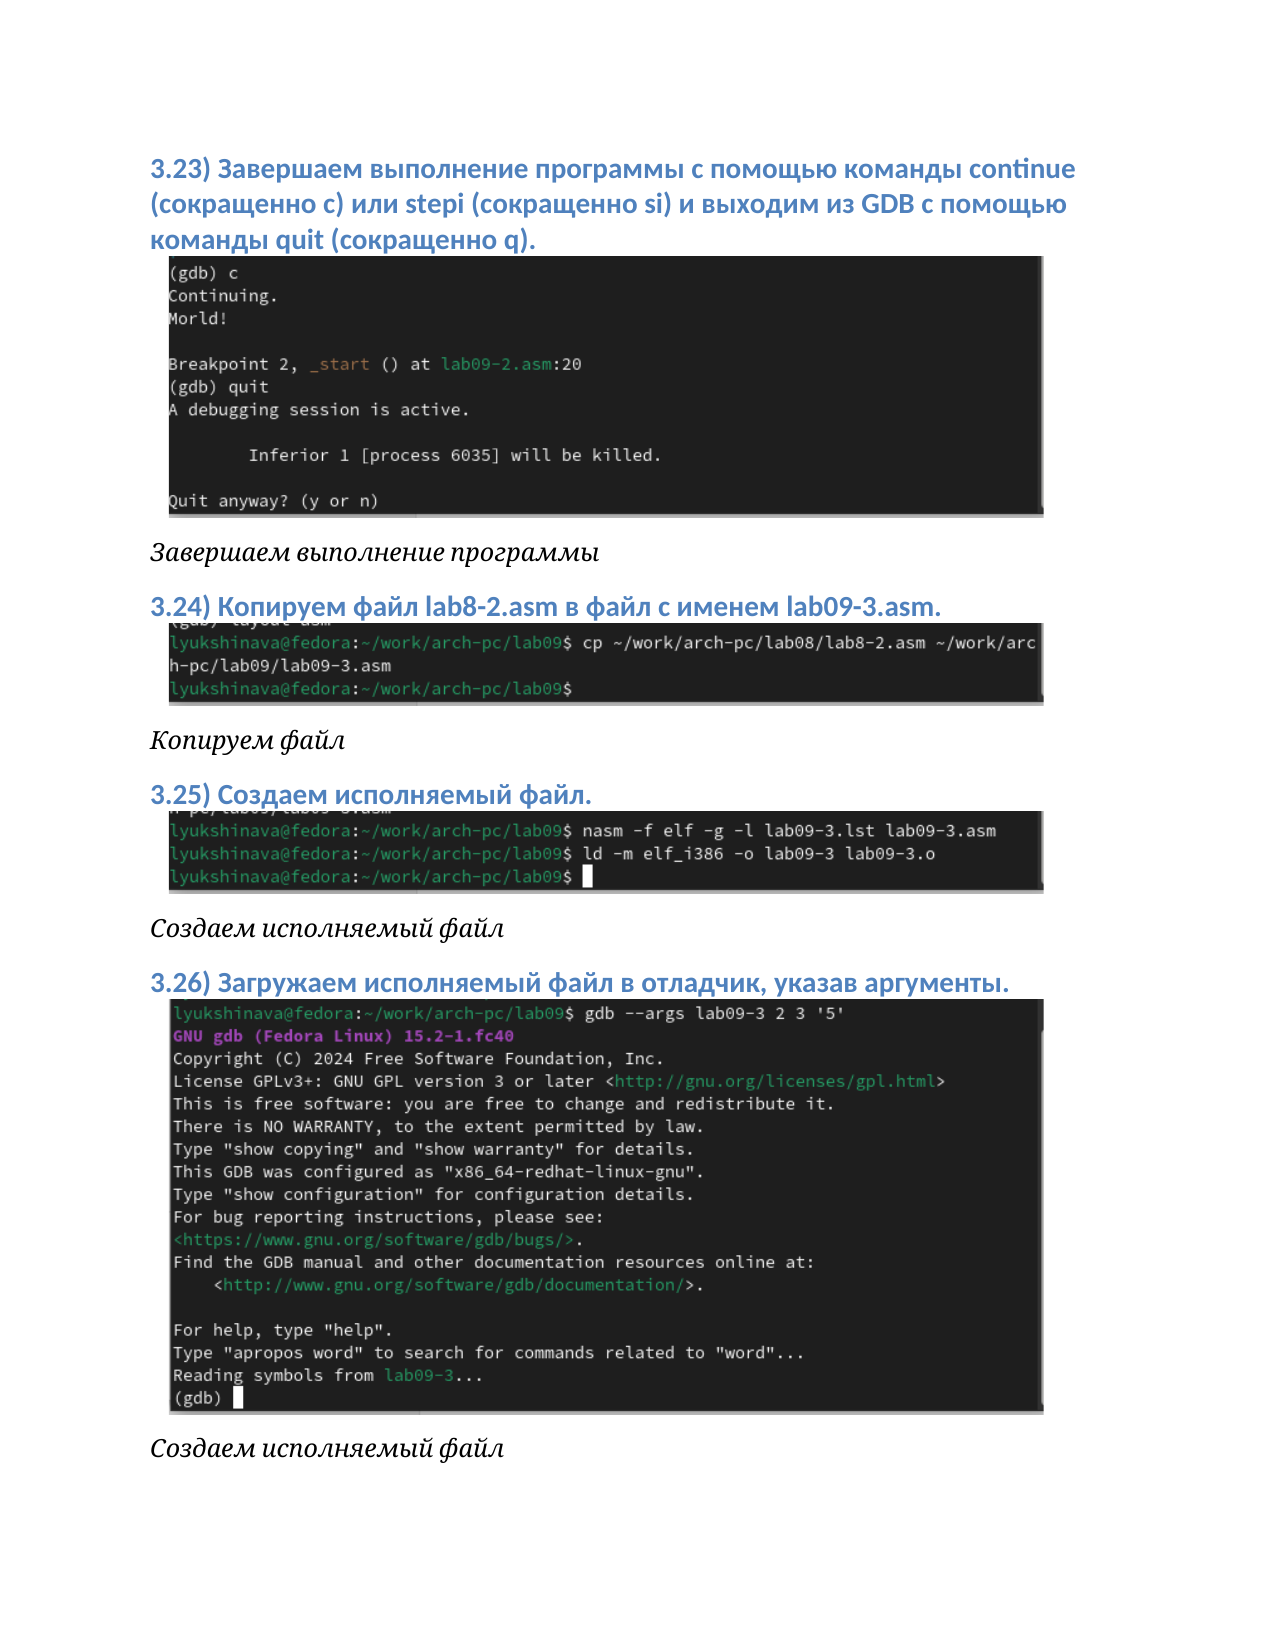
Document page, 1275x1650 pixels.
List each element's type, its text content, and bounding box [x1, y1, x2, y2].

text Копируем файл [150, 727, 1125, 755]
subtitle 3.26) Загружаем исполняемый файл в отладчик, указав аргументы. [150, 964, 1125, 1000]
text Создаем исполняемый файл [150, 1435, 1125, 1464]
text Создаем исполняемый файл [150, 914, 1125, 943]
text Завершаем выполнение программы [150, 539, 1125, 567]
subtitle 3.23) Завершаем выполнение программы с помощью команды continue (сокращенно c) или stepi (сокращенно si) и выходим из GDB с помощью команды quit (сокращенно q). [150, 150, 1125, 257]
picture [168, 623, 1044, 706]
subtitle 3.24) Копируем файл lab8-2.asm в файл с именем lab09-3.asm. [150, 588, 1125, 624]
picture [168, 999, 1044, 1415]
subtitle 3.25) Создаем исполняемый файл. [150, 776, 1125, 812]
picture [168, 811, 1044, 894]
picture [168, 256, 1044, 518]
